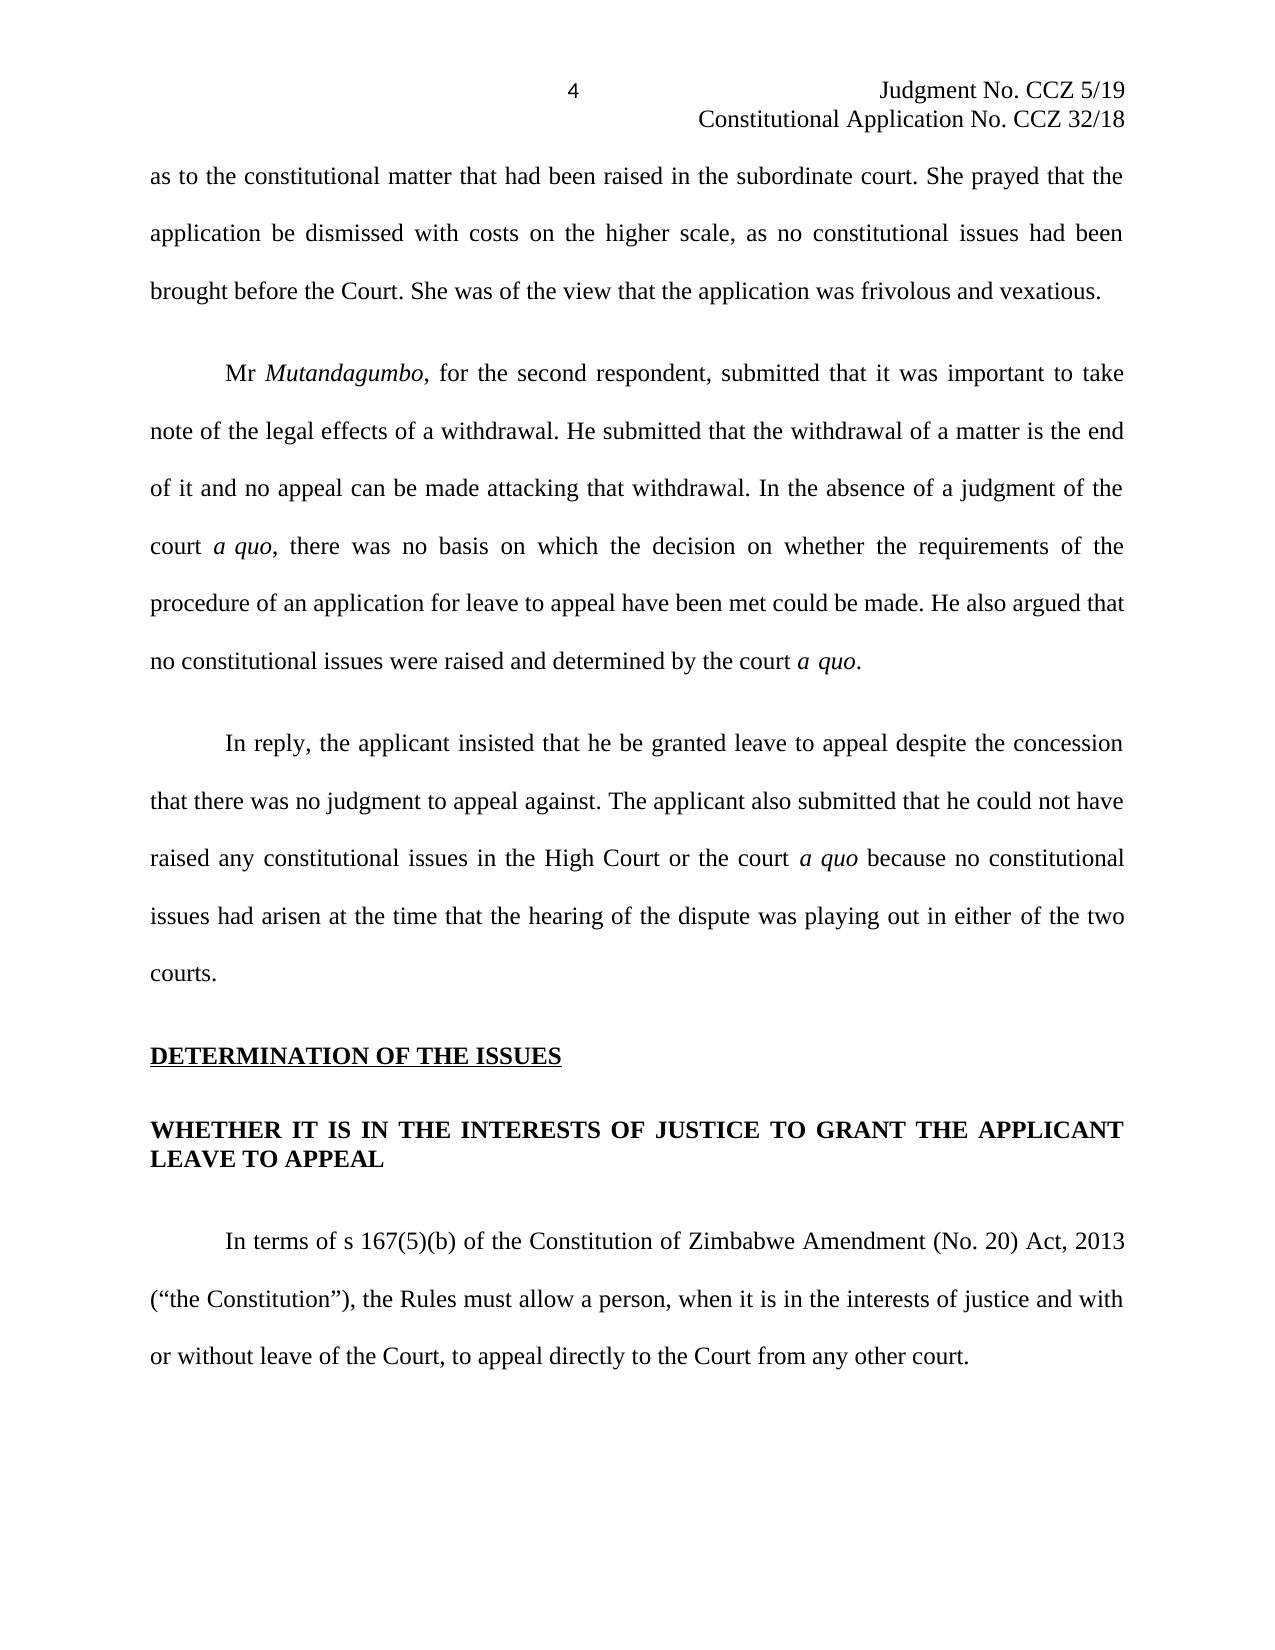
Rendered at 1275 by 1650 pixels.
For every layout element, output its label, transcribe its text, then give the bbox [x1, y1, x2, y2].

text In terms of s 167(5)(b) of the Constitution of Zimbabwe Amendment (No. 20) Act, 2013 (“the Constitution”), the Rules must allow a person, when it is in the interests of justice and with or without leave of the Court, to appeal directly to the Court from any other court. [150, 1226, 1125, 1370]
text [150, 161, 1125, 304]
text WHETHER IT IS IN THE INTERESTS OF JUSTICE TO GRANT THE APPLICANT LEAVE TO APPEAL [150, 1115, 1125, 1172]
text DETERMINATION OF THE ISSUES [150, 1041, 1125, 1069]
text Mr Mutandagumbo, for the second respondent, submitted that it was important to take note of the legal effects of a withdrawal. He submitted that the withdrawal of a matter is the end of it and no appeal can be made attacking that withdrawal. In the absence of a judgment of the court a quo, there was no basis on which the decision on whether the requirements of the procedure of an application for leave to appeal have been met could be made. He also argued that no constitutional issues were raised and determined by the court a quo. [150, 358, 1125, 674]
text In reply, the applicant insisted that he be granted leave to appeal despite the concession that there was no judgment to appeal against. The applicant also submitted that he could not have raised any constitutional issues in the High Court or the court a quo because no constitutional issues had arisen at the time that the hearing of the dispute was playing out in either of the two courts. [150, 728, 1125, 987]
